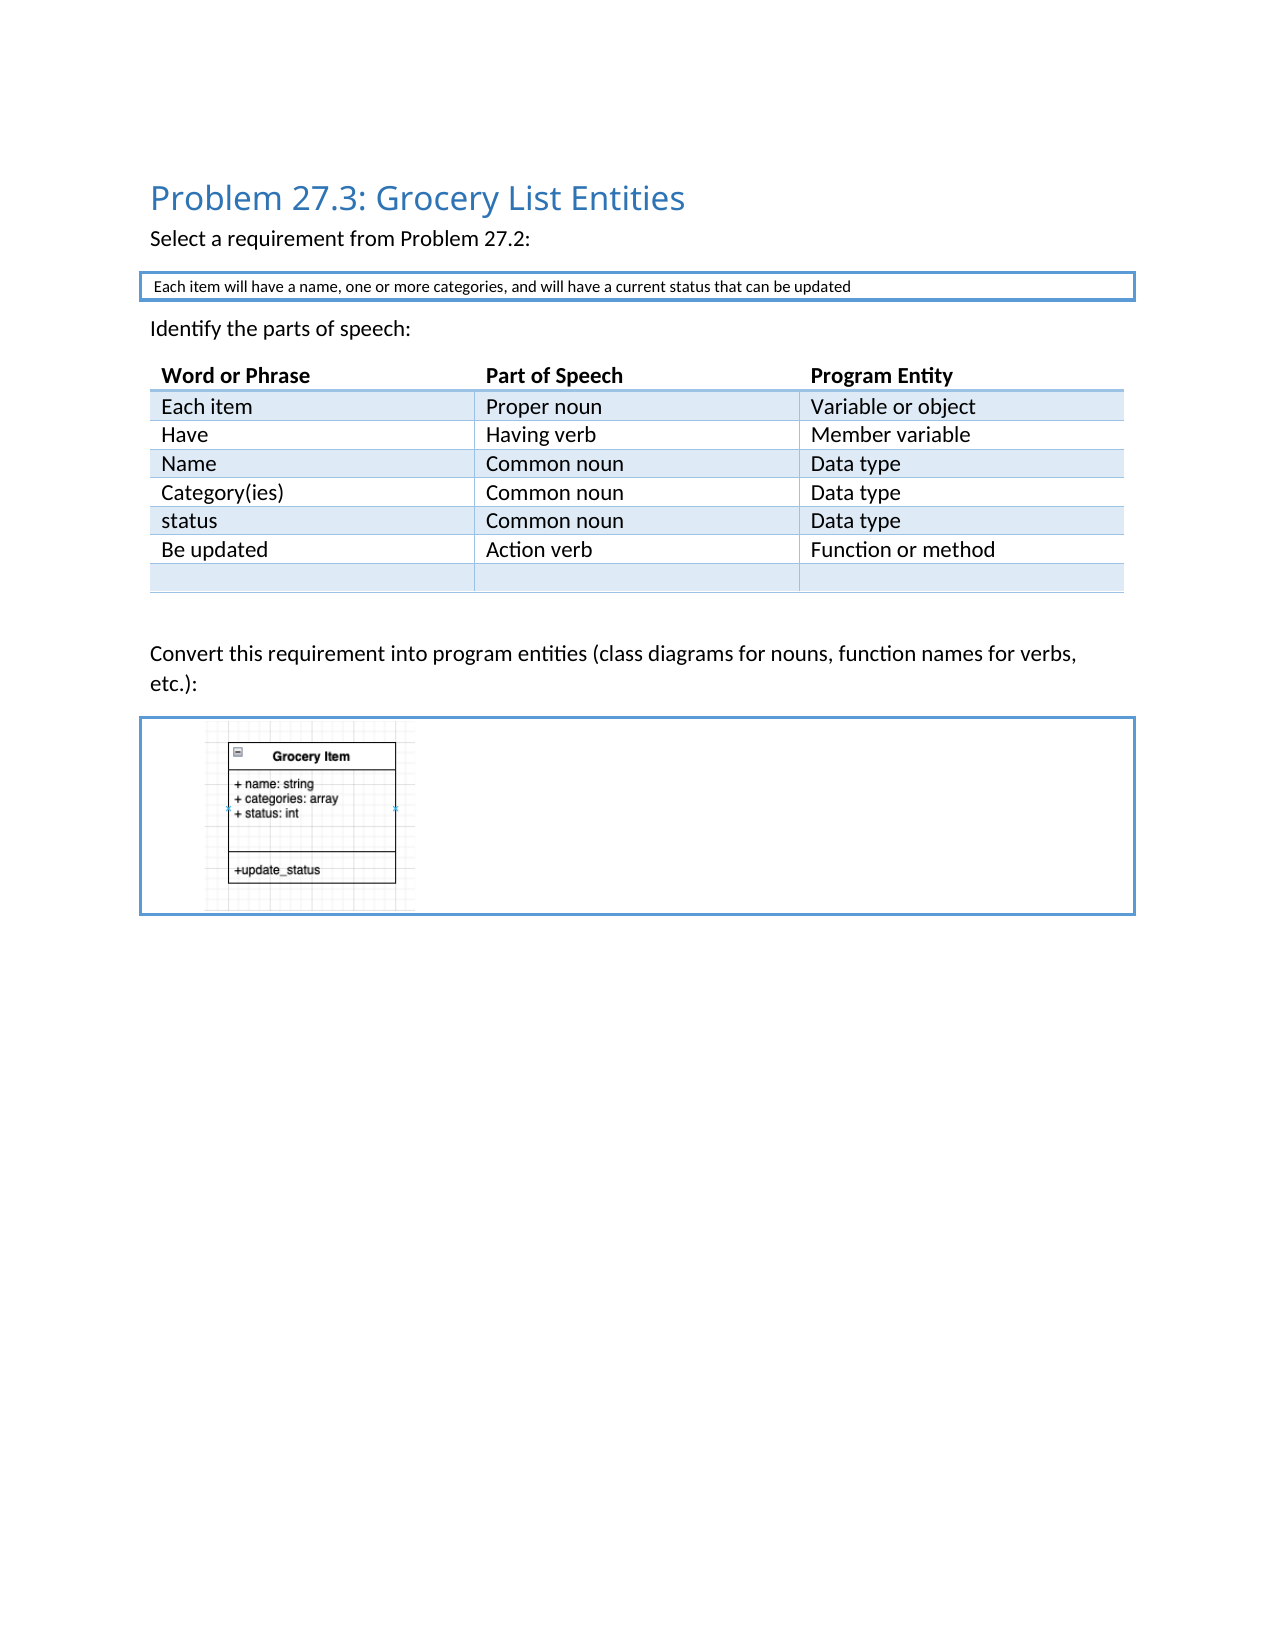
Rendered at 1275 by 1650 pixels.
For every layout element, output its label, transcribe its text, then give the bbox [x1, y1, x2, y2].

table_cell Category(ies) [150, 478, 474, 506]
text Select a requirement from Problem 27.2: [150, 224, 1125, 252]
table_cell Data type [800, 507, 1124, 534]
table_cell Be updated [150, 535, 474, 563]
table_cell Data type [800, 450, 1124, 477]
table_cell [475, 564, 799, 591]
table_cell [800, 564, 1124, 591]
text Each item will have a name, one or more categories, and will have a current status that can be updated [142, 274, 1133, 298]
table_cell Proper noun [475, 392, 799, 420]
picture [204, 721, 415, 911]
table_header Word or Phrase [150, 361, 474, 389]
table_cell Have [150, 421, 474, 449]
table_cell Name [150, 450, 474, 477]
table_cell Data type [800, 478, 1124, 506]
table_cell Action verb [475, 535, 799, 563]
table_cell Common noun [475, 507, 799, 534]
table_cell Function or method [800, 535, 1124, 563]
table_cell Each item [150, 392, 474, 420]
table_header Part of Speech [475, 361, 799, 389]
table_cell status [150, 507, 474, 534]
table_cell Common noun [475, 450, 799, 477]
table_header Program Entity [799, 361, 1124, 389]
table_cell Having verb [475, 421, 799, 449]
subtitle Problem 27.3: Grocery List Entities [150, 175, 1125, 220]
text Identify the parts of speech: [150, 314, 1125, 342]
table_cell Member variable [800, 421, 1124, 449]
table_cell [150, 564, 474, 591]
text Convert this requirement into program entities (class diagrams for nouns, function names for verbs, etc.): [150, 639, 1125, 697]
table_cell Common noun [475, 478, 799, 506]
table_cell Variable or object [800, 392, 1124, 420]
